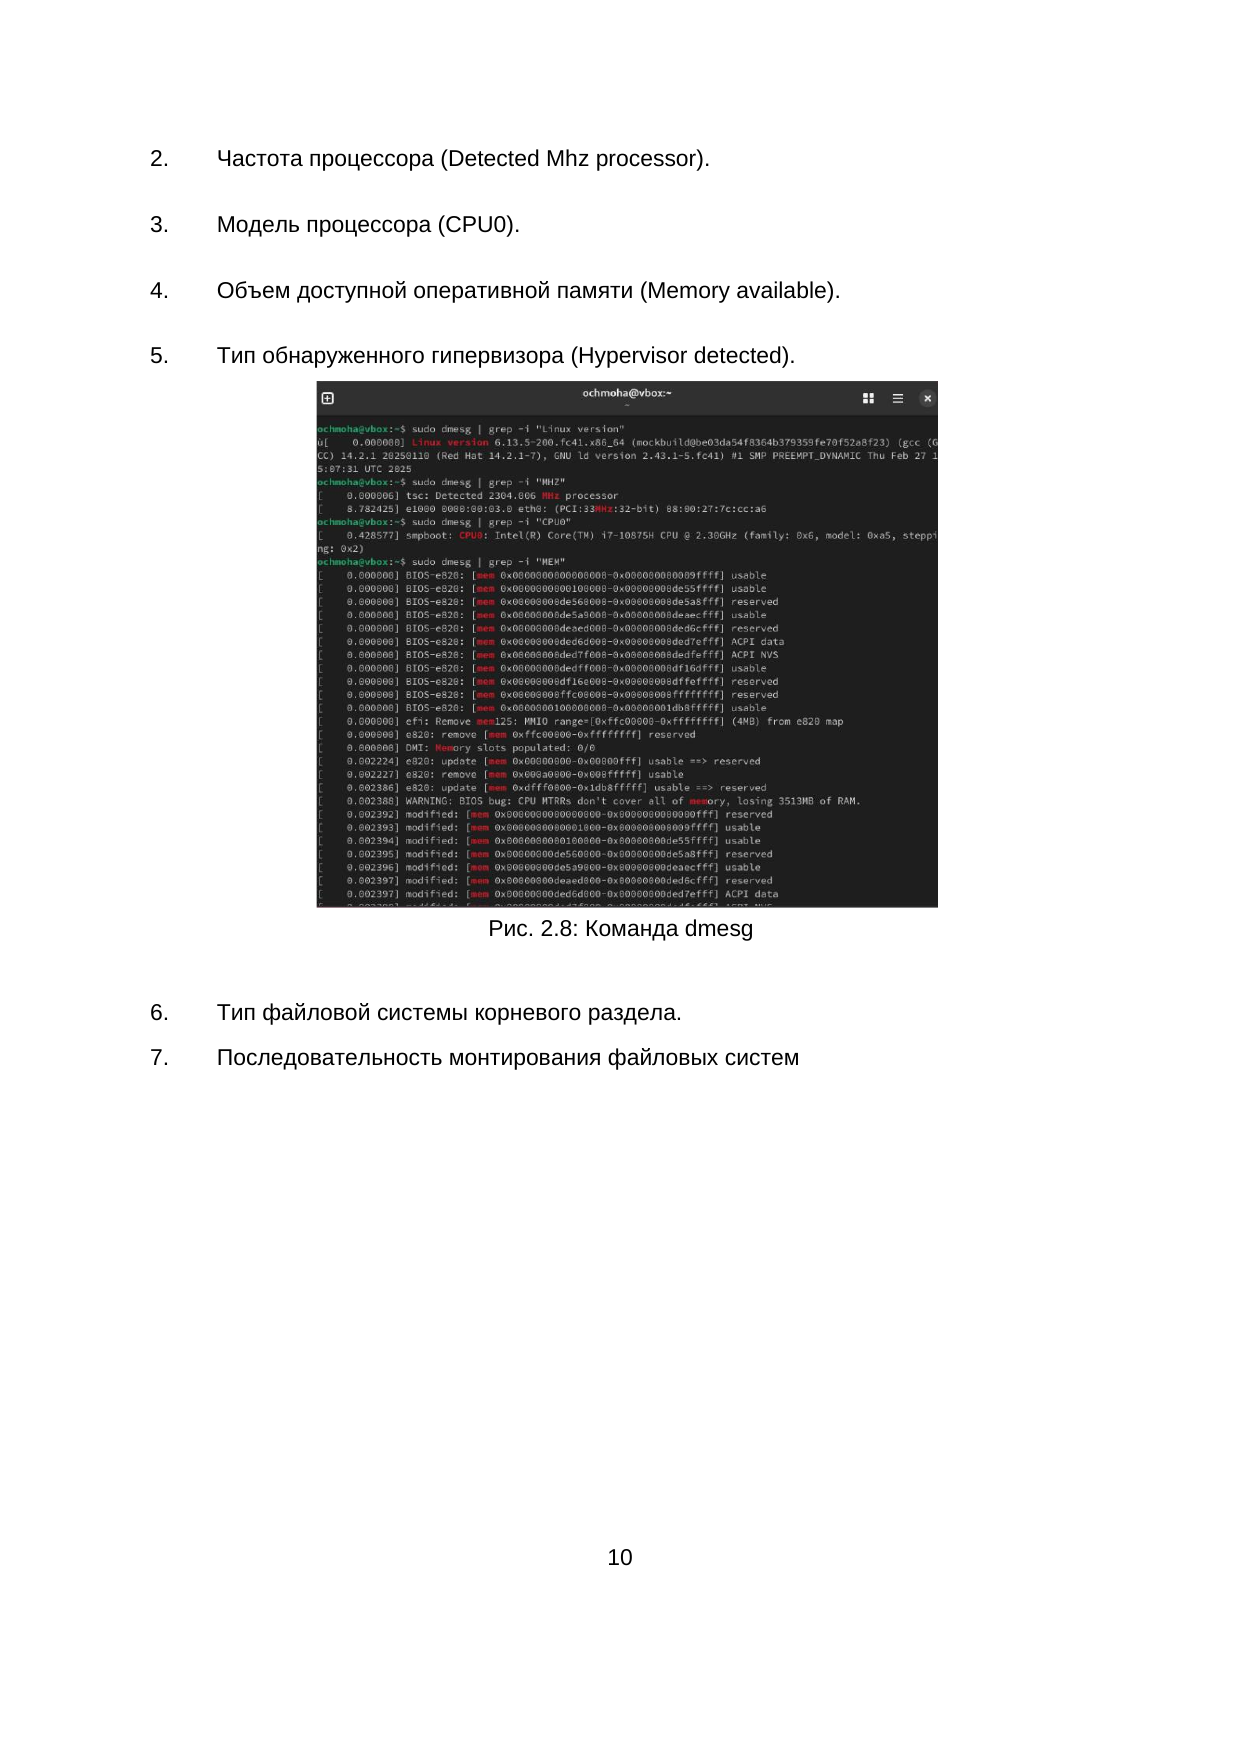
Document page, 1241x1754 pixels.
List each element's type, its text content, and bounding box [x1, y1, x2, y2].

list Объем доступной оперативной памяти (Memory available). [150, 277, 1090, 303]
list Частота процессора (Detected Mhz processor). [150, 145, 1090, 171]
list Тип обнаруженного гипервизора (Hypervisor detected). [150, 342, 1090, 369]
text 10 [150, 1544, 1089, 1571]
text Рис. 2.8: Команда dmesg [150, 915, 1092, 942]
list Модель процессора (CPU0). [150, 211, 1090, 237]
list Тип файловой системы корневого раздела. [150, 999, 1090, 1025]
picture [316, 381, 938, 908]
list Последовательность монтирования файловых систем [150, 1044, 1090, 1070]
